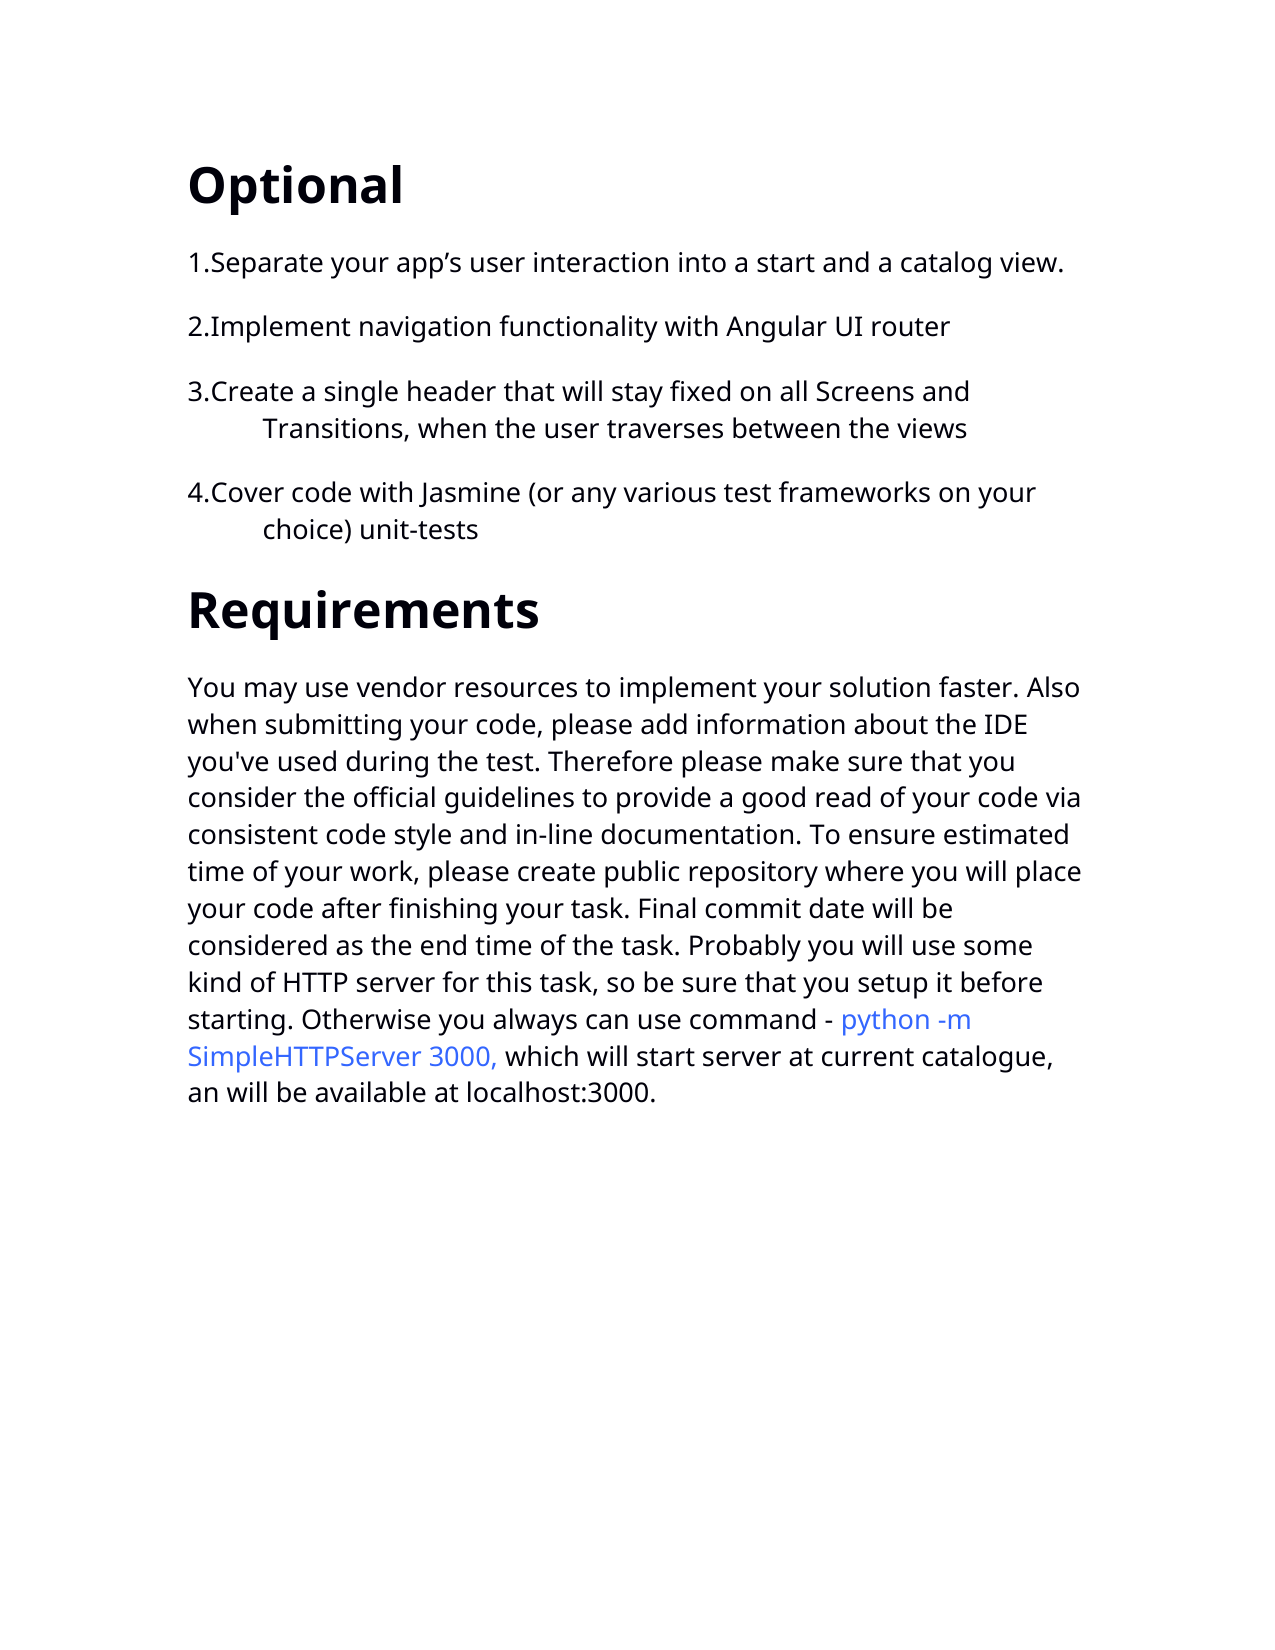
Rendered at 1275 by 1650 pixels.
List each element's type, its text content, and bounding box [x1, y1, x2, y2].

list Cover code with Jasmine (or any various test frameworks on your choice) unit-tests [187, 474, 1087, 547]
list Create a single header that will stay fixed on all Screens and Transitions, when the user traverses between the views [187, 372, 1087, 446]
text Requirements [187, 575, 1087, 643]
list Implement navigation functionality with Angular UI router [187, 308, 1087, 344]
text You may use vendor resources to implement your solution faster. Also when submitting your code, please add information about the IDE you've used during the test. Therefore please make sure that you consider the official guidelines to provide a good read of your code via consistent code style and in-line documentation. To ensure estimated time of your work, please create public repository where you will place your code after finishing your task. Final commit date will be considered as the end time of the task. Probably you will use some kind of HTTP server for this task, so be sure that you setup it before starting. Otherwise you always can use command - python -m SimpleHTTPServer 3000, which will start server at current catalogue, an will be available at localhost:3000. [187, 668, 1087, 1111]
text Optional [187, 150, 1087, 218]
list Separate your app’s user interaction into a start and a catalog view. [187, 243, 1087, 280]
